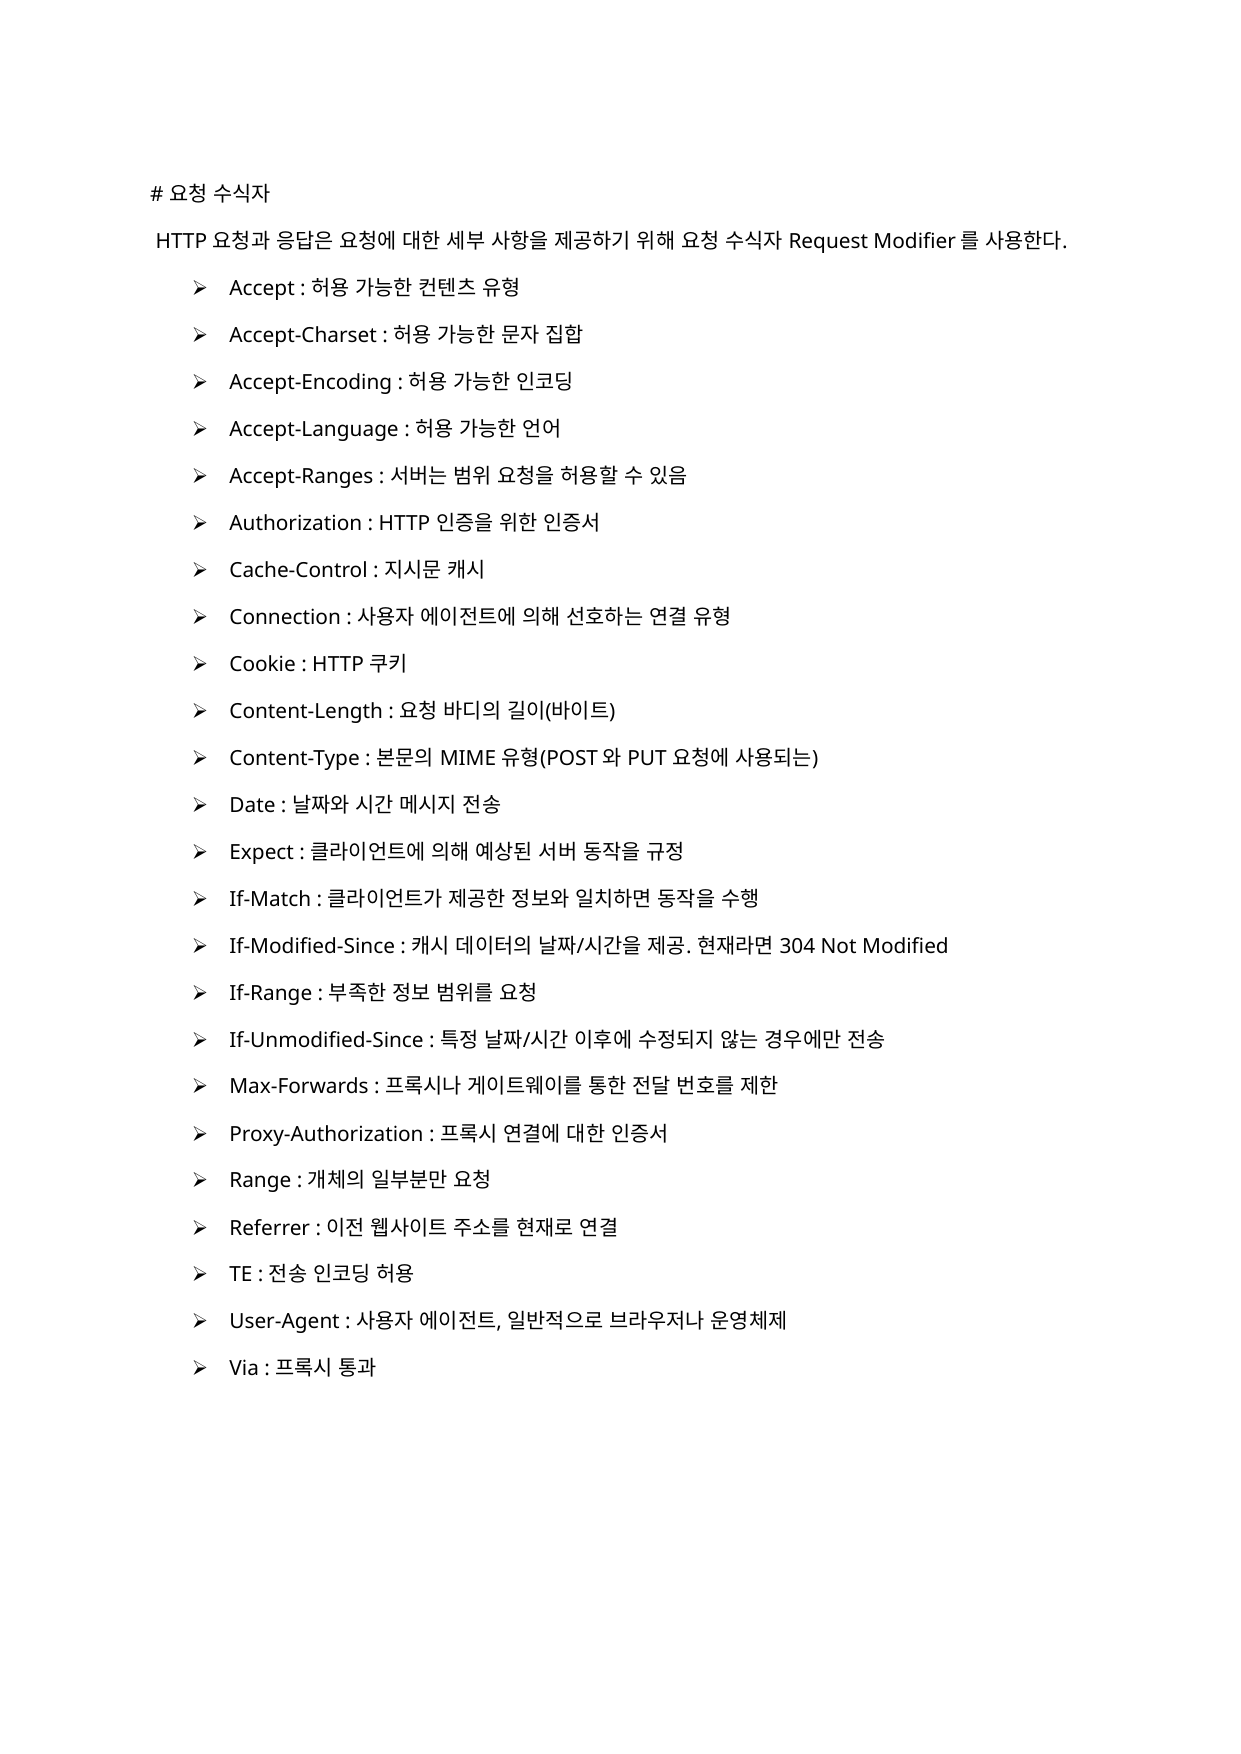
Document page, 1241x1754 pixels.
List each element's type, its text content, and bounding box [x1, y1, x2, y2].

text # 요청 수식자 [150, 177, 1090, 207]
list If-Modified-Since : 캐시 데이터의 날짜/시간을 제공. 현재라면 304 Not Modified [192, 929, 1090, 959]
list If-Match : 클라이언트가 제공한 정보와 일치하면 동작을 수행 [192, 882, 1090, 912]
list Connection : 사용자 에이전트에 의해 선호하는 연결 유형 [192, 600, 1090, 630]
list Accept-Encoding : 허용 가능한 인코딩 [192, 365, 1090, 395]
list If-Range : 부족한 정보 범위를 요청 [192, 976, 1090, 1006]
list Referrer : 이전 웹사이트 주소를 현재로 연결 [192, 1211, 1090, 1241]
list Cache-Control : 지시문 캐시 [192, 553, 1090, 583]
list Date : 날짜와 시간 메시지 전송 [192, 788, 1090, 818]
list Authorization : HTTP 인증을 위한 인증서 [192, 506, 1090, 536]
list Content-Type : 본문의 MIME 유형(POST와 PUT 요청에 사용되는) [192, 741, 1090, 771]
list Via : 프록시 통과 [192, 1352, 1090, 1382]
list Accept : 허용 가능한 컨텐츠 유형 [192, 271, 1090, 301]
list Expect : 클라이언트에 의해 예상된 서버 동작을 규정 [192, 835, 1090, 865]
list Max-Forwards : 프록시나 게이트웨이를 통한 전달 번호를 제한 [192, 1070, 1090, 1100]
list Accept-Charset : 허용 가능한 문자 집합 [192, 318, 1090, 348]
list Content-Length : 요청 바디의 길이(바이트) [192, 694, 1090, 724]
text HTTP 요청과 응답은 요청에 대한 세부 사항을 제공하기 위해 요청 수식자 Request Modifier를 사용한다. [150, 224, 1090, 254]
list Accept-Language : 허용 가능한 언어 [192, 412, 1090, 442]
list Cookie : HTTP 쿠키 [192, 647, 1090, 677]
list TE : 전송 인코딩 허용 [192, 1258, 1090, 1288]
list User-Agent : 사용자 에이전트, 일반적으로 브라우저나 운영체제 [192, 1305, 1090, 1335]
list Accept-Ranges : 서버는 범위 요청을 허용할 수 있음 [192, 459, 1090, 489]
list Proxy-Authorization : 프록시 연결에 대한 인증서 [192, 1117, 1090, 1147]
list Range : 개체의 일부분만 요청 [192, 1164, 1090, 1194]
list If-Unmodified-Since : 특정 날짜/시간 이후에 수정되지 않는 경우에만 전송 [192, 1023, 1090, 1053]
